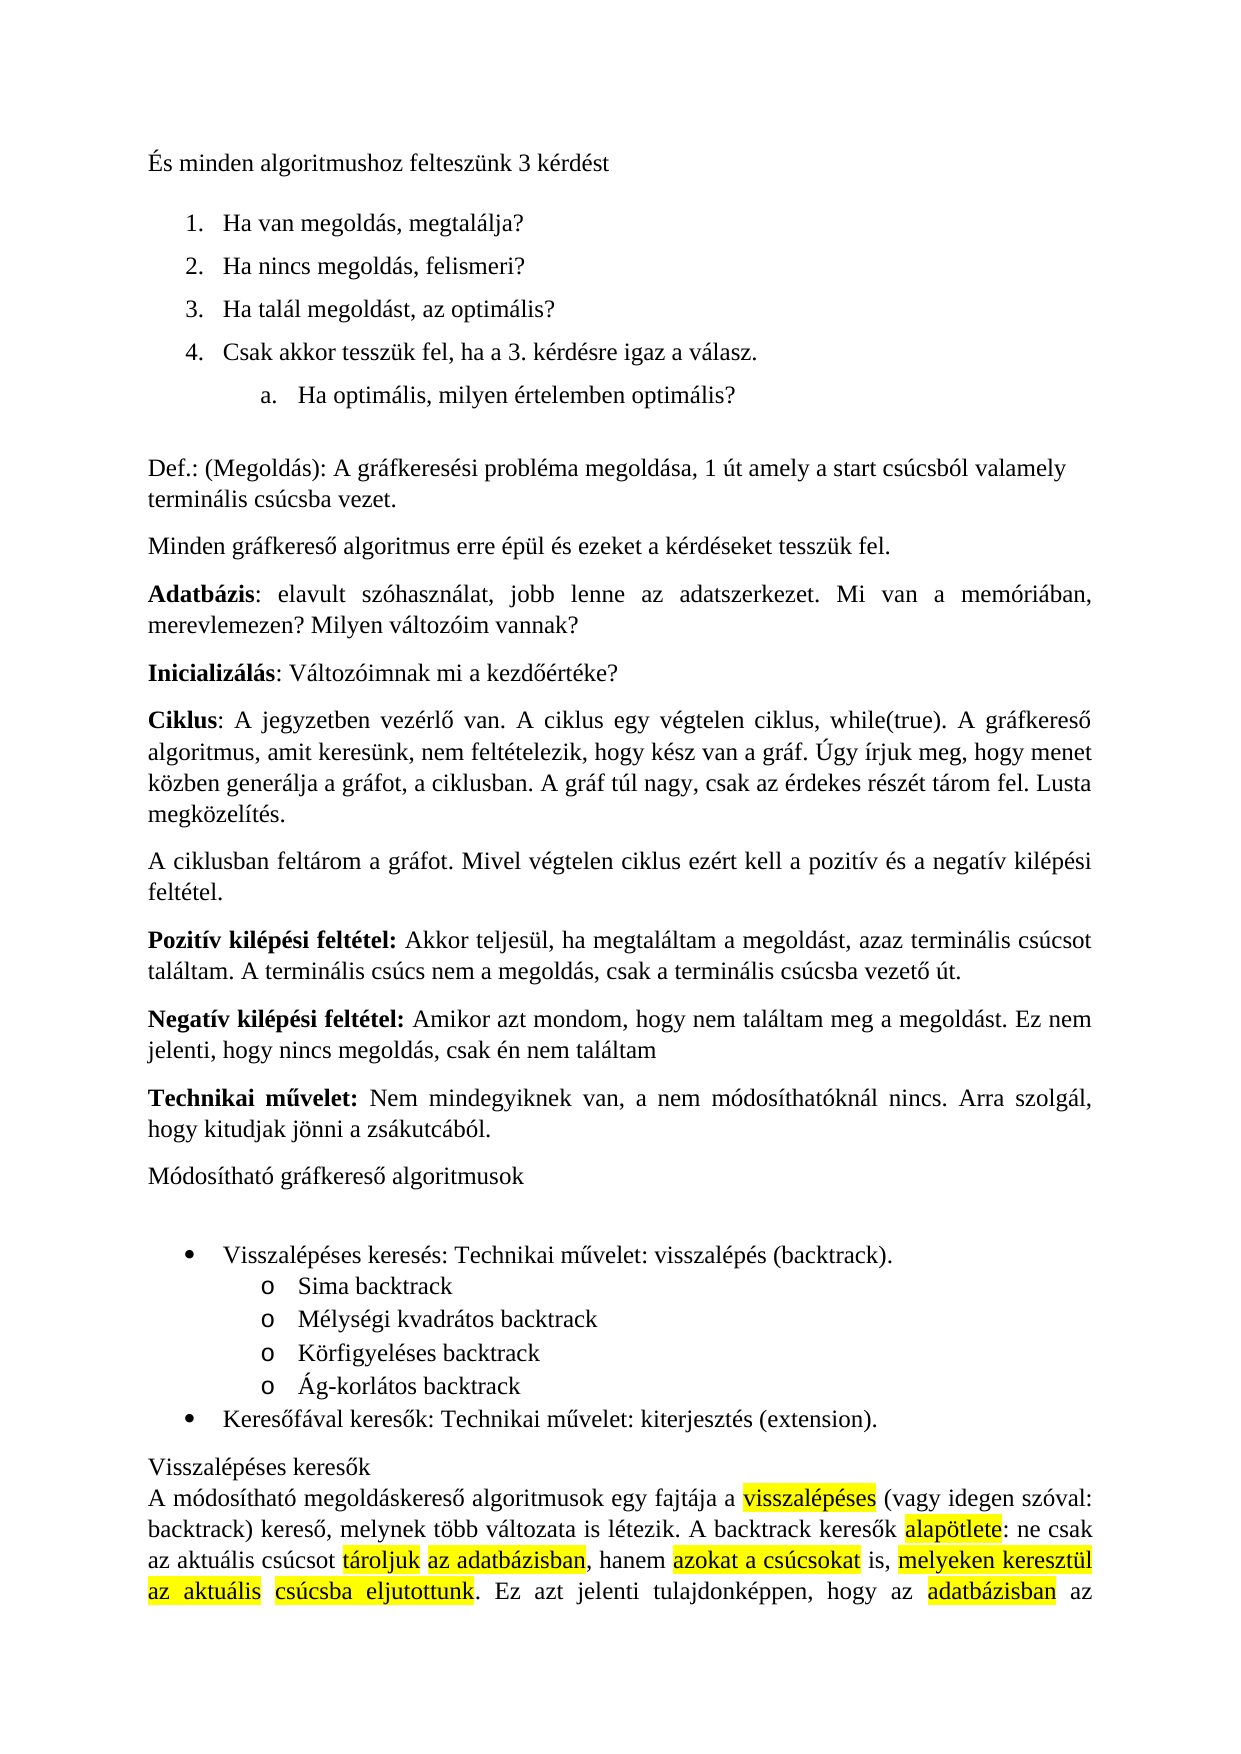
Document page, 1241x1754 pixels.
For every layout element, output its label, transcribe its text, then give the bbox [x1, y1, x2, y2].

list Visszalépéses keresés: Technikai művelet: visszalépés (backtrack). [185, 1240, 1093, 1269]
text Ciklus: A jegyzetben vezérlő van. A ciklus egy végtelen ciklus, while(true). A gráfkereső algoritmus, amit keresünk, nem feltételezik, hogy kész van a gráf. Úgy írjuk meg, hogy menet közben generálja a gráfot, a ciklusban. A gráf túl nagy, csak az érdekes részét tárom fel. Lusta megközelítés. [148, 706, 1093, 827]
text Adatbázis: elavult szóhasználat, jobb lenne az adatszerkezet. Mi van a memóriában, merevlemezen? Milyen változóim vannak? [148, 579, 1093, 639]
list Sima backtrack [260, 1271, 1093, 1302]
subtitle Visszalépéses keresők [148, 1452, 1093, 1481]
list Keresőfával keresők: Technikai művelet: kiterjesztés (extension). [185, 1404, 1093, 1433]
list Ág-korlátos backtrack [260, 1371, 1093, 1402]
text Technikai művelet: Nem mindegyiknek van, a nem módosíthatóknál nincs. Arra szolgál, hogy kitudjak jönni a zsákutcából. [148, 1083, 1093, 1142]
list Körfigyeléses backtrack [260, 1338, 1093, 1368]
list Ha nincs megoldás, felismeri? [185, 251, 1093, 280]
list Ha talál megoldást, az optimális? [185, 294, 1093, 323]
text A ciklusban feltárom a gráfot. Mivel végtelen ciklus ezért kell a pozitív és a negatív kilépési feltétel. [148, 846, 1093, 906]
list Ha van megoldás, megtalálja? [185, 208, 1093, 237]
text Minden gráfkereső algoritmus erre épül és ezeket a kérdéseket tesszük fel. [148, 531, 1093, 560]
text Pozitív kilépési feltétel: Akkor teljesül, ha megtaláltam a megoldást, azaz terminális csúcsot találtam. A terminális csúcs nem a megoldás, csak a terminális csúcsba vezető út. [148, 925, 1093, 985]
text És minden algoritmushoz felteszünk 3 kérdést [148, 148, 1093, 176]
list Ha optimális, milyen értelemben optimális? [260, 380, 1093, 409]
list Csak akkor tesszük fel, ha a 3. kérdésre igaz a válasz. [185, 337, 1093, 366]
text Def.: (Megoldás): A gráfkeresési probléma megoldása, 1 út amely a start csúcsból valamely terminális csúcsba vezet. [148, 453, 1093, 512]
text Inicializálás: Változóimnak mi a kezdőértéke? [148, 658, 1093, 687]
subtitle Módosítható gráfkereső algoritmusok [148, 1161, 1093, 1190]
text Negatív kilépési feltétel: Amikor azt mondom, hogy nem találtam meg a megoldást. Ez nem jelenti, hogy nincs megoldás, csak én nem találtam [148, 1004, 1093, 1064]
list Mélységi kvadrátos backtrack [260, 1304, 1093, 1335]
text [148, 1483, 1093, 1605]
